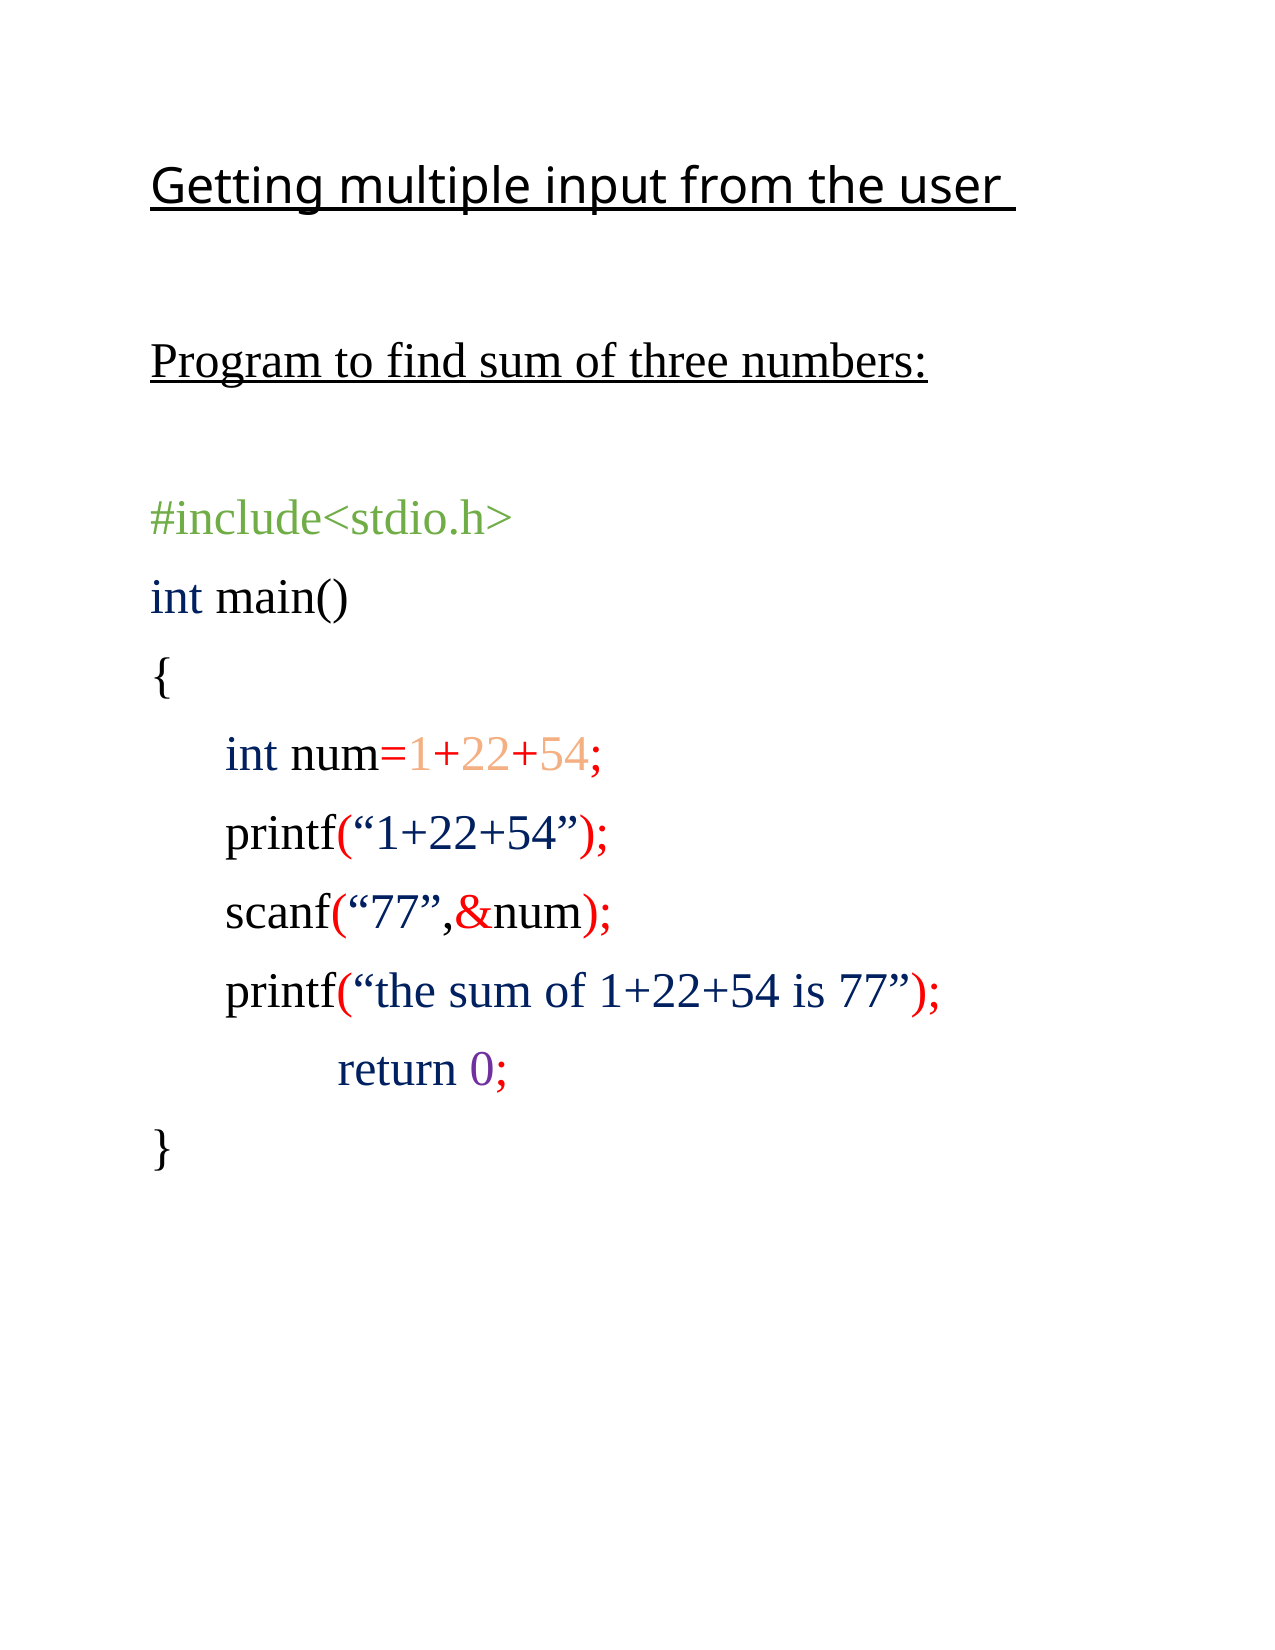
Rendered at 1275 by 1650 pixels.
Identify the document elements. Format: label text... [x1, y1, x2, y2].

text Getting multiple input from the user [150, 150, 1125, 218]
text printf(“the sum of 1+22+54 is 77”); [150, 960, 1125, 1018]
text printf(“1+22+54”); [150, 803, 1125, 860]
text #include<stdio.h> [150, 488, 1125, 545]
text return 0; [150, 1039, 1125, 1097]
text { [150, 645, 1125, 703]
text int num=1+22+54; [150, 724, 1125, 782]
text int main() [150, 567, 1125, 624]
text Program to find sum of three numbers: [150, 330, 1125, 388]
text } [150, 1118, 1125, 1175]
text scanf(“77”,&num); [150, 882, 1125, 939]
